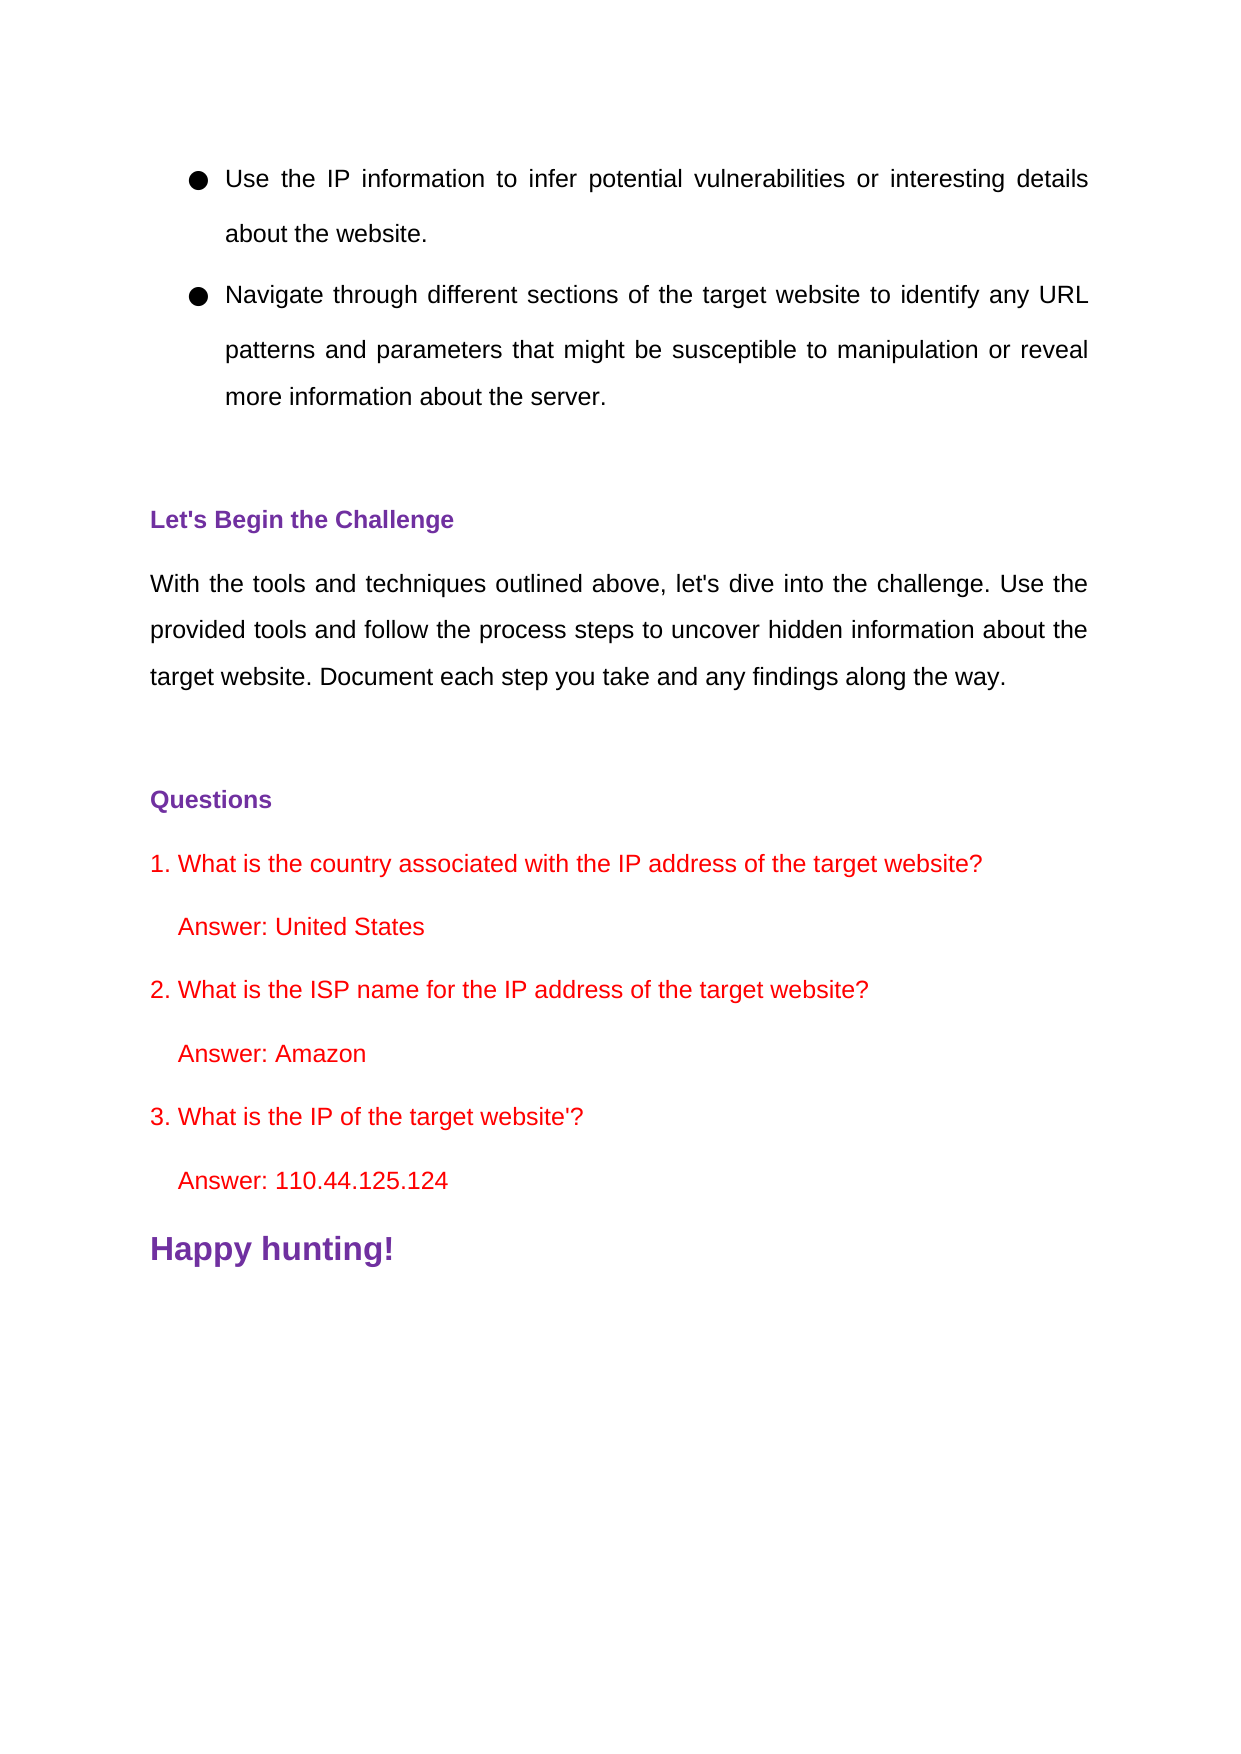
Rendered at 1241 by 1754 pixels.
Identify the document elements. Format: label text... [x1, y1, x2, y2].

text 3. What is the IP of the target website'? [150, 1102, 1090, 1131]
text Questions [150, 785, 1090, 814]
text 2. What is the ISP name for the IP address of the target website? [150, 975, 1090, 1004]
text Answer: 110.44.125.124 [150, 1166, 1090, 1194]
text With the tools and techniques outlined above, let's dive into the challenge. Use the provided tools and follow the process steps to uncover hidden information about the target website. Document each step you take and any findings along the way. [150, 568, 1090, 691]
list Navigate through different sections of the target website to identify any URL patterns and parameters that might be susceptible to manipulation or reveal more information about the server. [187, 266, 1090, 411]
list Use the IP information to infer potential vulnerabilities or interesting details about the website. [187, 150, 1090, 248]
text 1. What is the country associated with the IP address of the target website? [150, 848, 1090, 877]
text Answer: Amazon [150, 1039, 1090, 1068]
text Let's Begin the Challenge [150, 505, 1090, 534]
text Happy hunting! [150, 1229, 1090, 1268]
text Answer: United States [150, 912, 1090, 941]
